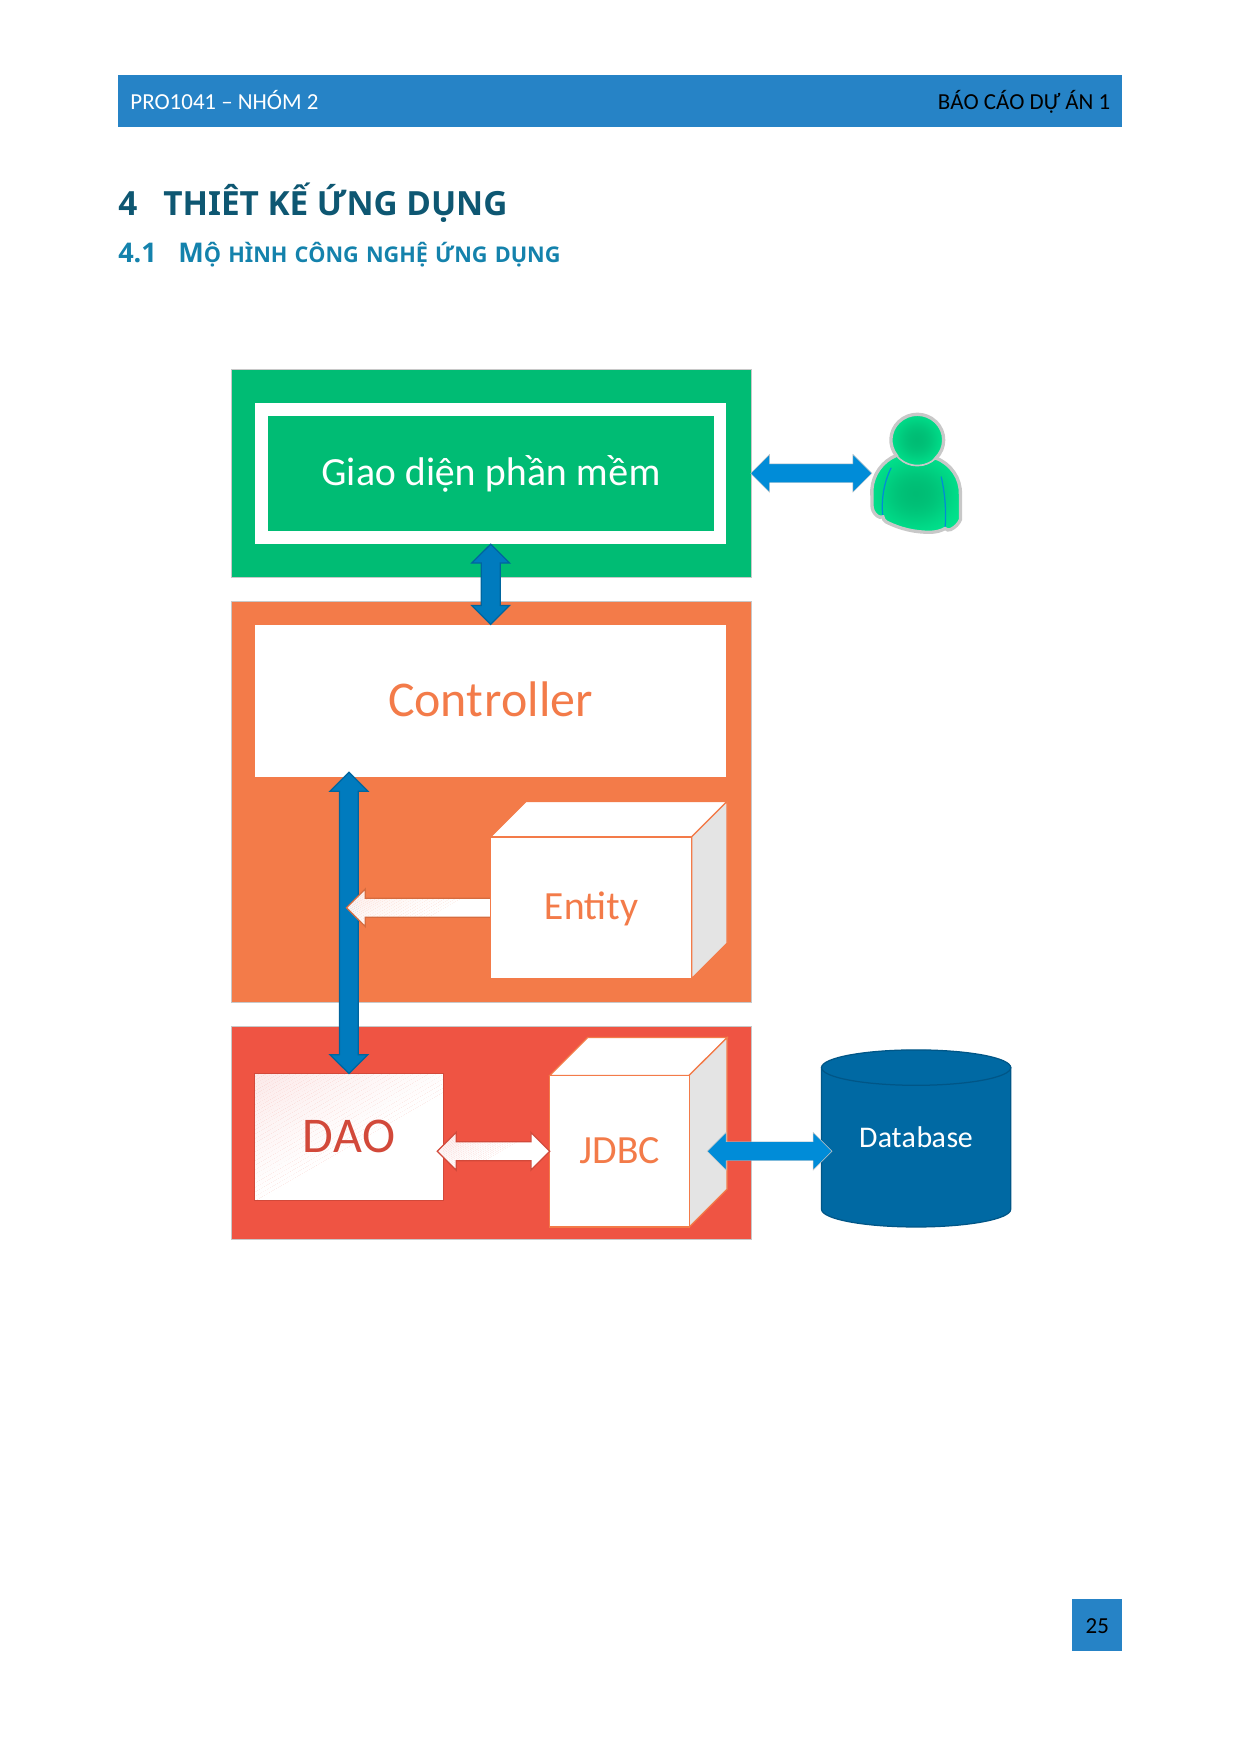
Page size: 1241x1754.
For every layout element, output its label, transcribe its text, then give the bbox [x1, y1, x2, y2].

subtitle THIÊT KẾ ỨNG DỤNG [118, 180, 1122, 225]
subtitle Mộ hình công nghệ ứng dụng [118, 233, 1122, 270]
